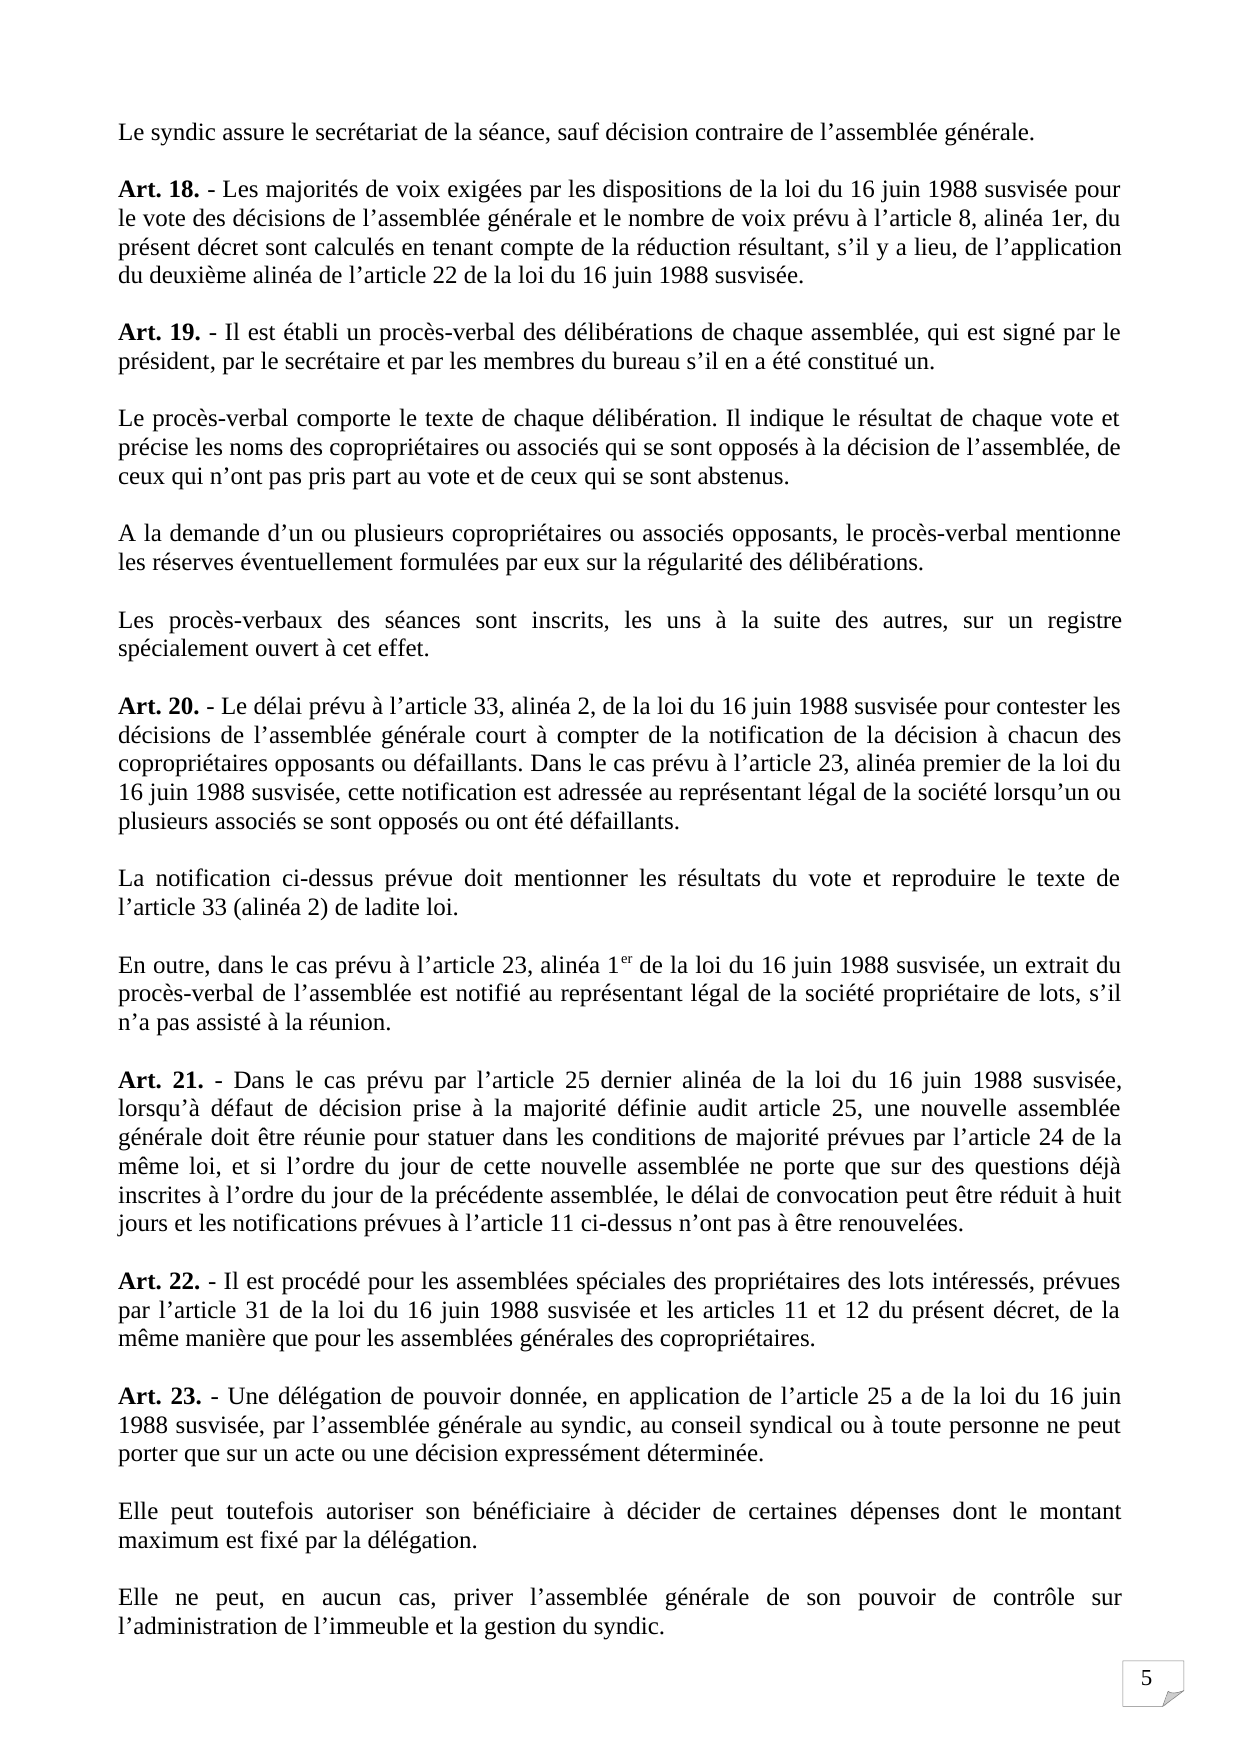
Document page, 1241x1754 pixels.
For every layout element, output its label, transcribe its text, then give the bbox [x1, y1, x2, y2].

picture [1164, 1692, 1184, 1707]
text Art. 18. - Les majorités de voix exigées par les dispositions de la loi du 16 juin 1988 susvisée pour le vote des décisions de l’assemblée générale et le nombre de voix prévu à l’article 8, alinéa 1er, du présent décret sont calculés en tenant compte de la réduction résultant, s’il y a lieu, de l’application du deuxième alinéa de l’article 22 de la loi du 16 juin 1988 susvisée. [118, 174, 1122, 289]
text La notification ci-dessus prévue doit mentionner les résultats du vote et reproduire le texte de l’article 33 (alinéa 2) de ladite loi. [118, 863, 1122, 921]
text Elle peut toutefois autoriser son bénéficiaire à décider de certaines dépenses dont le montant maximum est fixé par la délégation. [118, 1496, 1122, 1553]
text Art. 22. - Il est procédé pour les assemblées spéciales des propriétaires des lots intéressés, prévues par l’article 31 de la loi du 16 juin 1988 susvisée et les articles 11 et 12 du présent décret, de la même manière que pour les assemblées générales des copropriétaires. [118, 1266, 1122, 1352]
text Art. 23. - Une délégation de pouvoir donnée, en application de l’article 25 a de la loi du 16 juin 1988 susvisée, par l’assemblée générale au syndic, au conseil syndical ou à toute personne ne peut porter que sur un acte ou une décision expressément déterminée. [118, 1381, 1122, 1467]
text Art. 21. - Dans le cas prévu par l’article 25 dernier alinéa de la loi du 16 juin 1988 susvisée, lorsqu’à défaut de décision prise à la majorité définie audit article 25, une nouvelle assemblée générale doit être réunie pour statuer dans les conditions de majorité prévues par l’article 24 de la même loi, et si l’ordre du jour de cette nouvelle assemblée ne porte que sur des questions déjà inscrites à l’ordre du jour de la précédente assemblée, le délai de convocation peut être réduit à huit jours et les notifications prévues à l’article 11 ci-dessus n’ont pas à être renouvelées. [118, 1065, 1122, 1237]
text Art. 19. - Il est établi un procès-verbal des délibérations de chaque assemblée, qui est signé par le président, par le secrétaire et par les membres du bureau s’il en a été constitué un. [118, 318, 1122, 374]
picture [1165, 1693, 1178, 1703]
text Le procès-verbal comporte le texte de chaque délibération. Il indique le résultat de chaque vote et précise les noms des copropriétaires ou associés qui se sont opposés à la décision de l’assemblée, de ceux qui n’ont pas pris part au vote et de ceux qui se sont abstenus. [118, 403, 1122, 489]
text Le syndic assure le secrétariat de la séance, sauf décision contraire de l’assemblée générale. [118, 117, 1148, 145]
text Les procès-verbaux des séances sont inscrits, les uns à la suite des autres, sur un registre spécialement ouvert à cet effet. [118, 605, 1122, 662]
text A la demande d’un ou plusieurs copropriétaires ou associés opposants, le procès-verbal mentionne les réserves éventuellement formulées par eux sur la régularité des délibérations. [118, 518, 1122, 576]
text Elle ne peut, en aucun cas, priver l’assemblée générale de son pouvoir de contrôle sur l’administration de l’immeuble et la gestion du syndic. [118, 1582, 1122, 1640]
text Art. 20. - Le délai prévu à l’article 33, alinéa 2, de la loi du 16 juin 1988 susvisée pour contester les décisions de l’assemblée générale court à compter de la notification de la décision à chacun des copropriétaires opposants ou défaillants. Dans le cas prévu à l’article 23, alinéa premier de la loi du 16 juin 1988 susvisée, cette notification est adressée au représentant légal de la société lorsqu’un ou plusieurs associés se sont opposés ou ont été défaillants. [118, 691, 1122, 835]
text En outre, dans le cas prévu à l’article 23, alinéa 1er de la loi du 16 juin 1988 susvisée, un extrait du procès-verbal de l’assemblée est notifié au représentant légal de la société propriétaire de lots, s’il n’a pas assisté à la réunion. [118, 950, 1122, 1036]
picture [1162, 1690, 1181, 1704]
